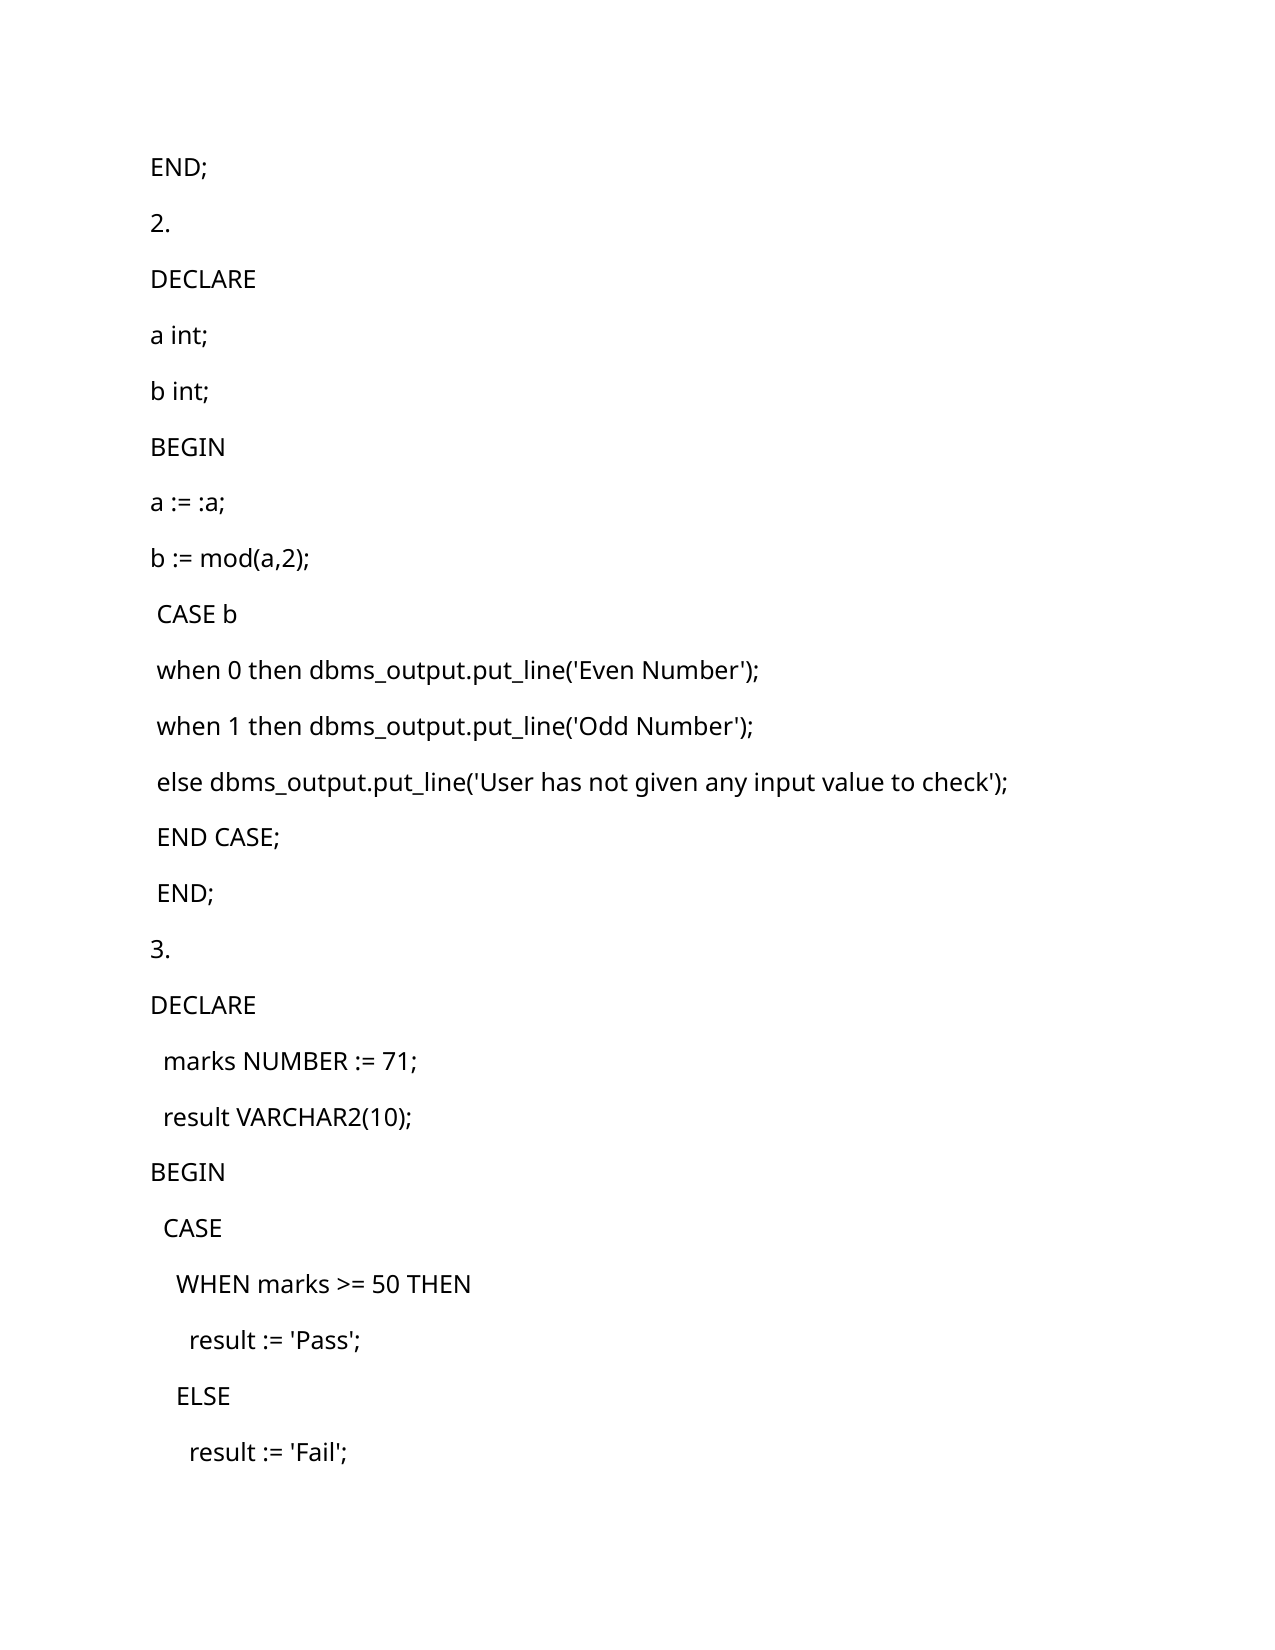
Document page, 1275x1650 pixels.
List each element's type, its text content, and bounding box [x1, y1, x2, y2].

text marks NUMBER := 71; [150, 1043, 1125, 1077]
text END; [150, 150, 1125, 184]
text 3. [150, 932, 1125, 966]
text DECLARE [150, 987, 1125, 1022]
text BEGIN [150, 1155, 1125, 1189]
text CASE [150, 1211, 1125, 1245]
text 2. [150, 206, 1125, 240]
text END; [150, 876, 1125, 910]
text a := :a; [150, 485, 1125, 519]
text when 1 then dbms_output.put_line('Odd Number'); [150, 708, 1125, 742]
text when 0 then dbms_output.put_line('Even Number'); [150, 652, 1125, 687]
text result := 'Fail'; [150, 1434, 1125, 1468]
text WHEN marks >= 50 THEN [150, 1267, 1125, 1301]
text BEGIN [150, 429, 1125, 463]
text b int; [150, 373, 1125, 407]
text CASE b [150, 597, 1125, 631]
text a int; [150, 317, 1125, 352]
text ELSE [150, 1378, 1125, 1412]
text DECLARE [150, 262, 1125, 296]
text else dbms_output.put_line('User has not given any input value to check'); [150, 764, 1125, 798]
text END CASE; [150, 820, 1125, 854]
text result := 'Pass'; [150, 1322, 1125, 1357]
text b := mod(a,2); [150, 541, 1125, 575]
text result VARCHAR2(10); [150, 1099, 1125, 1133]
